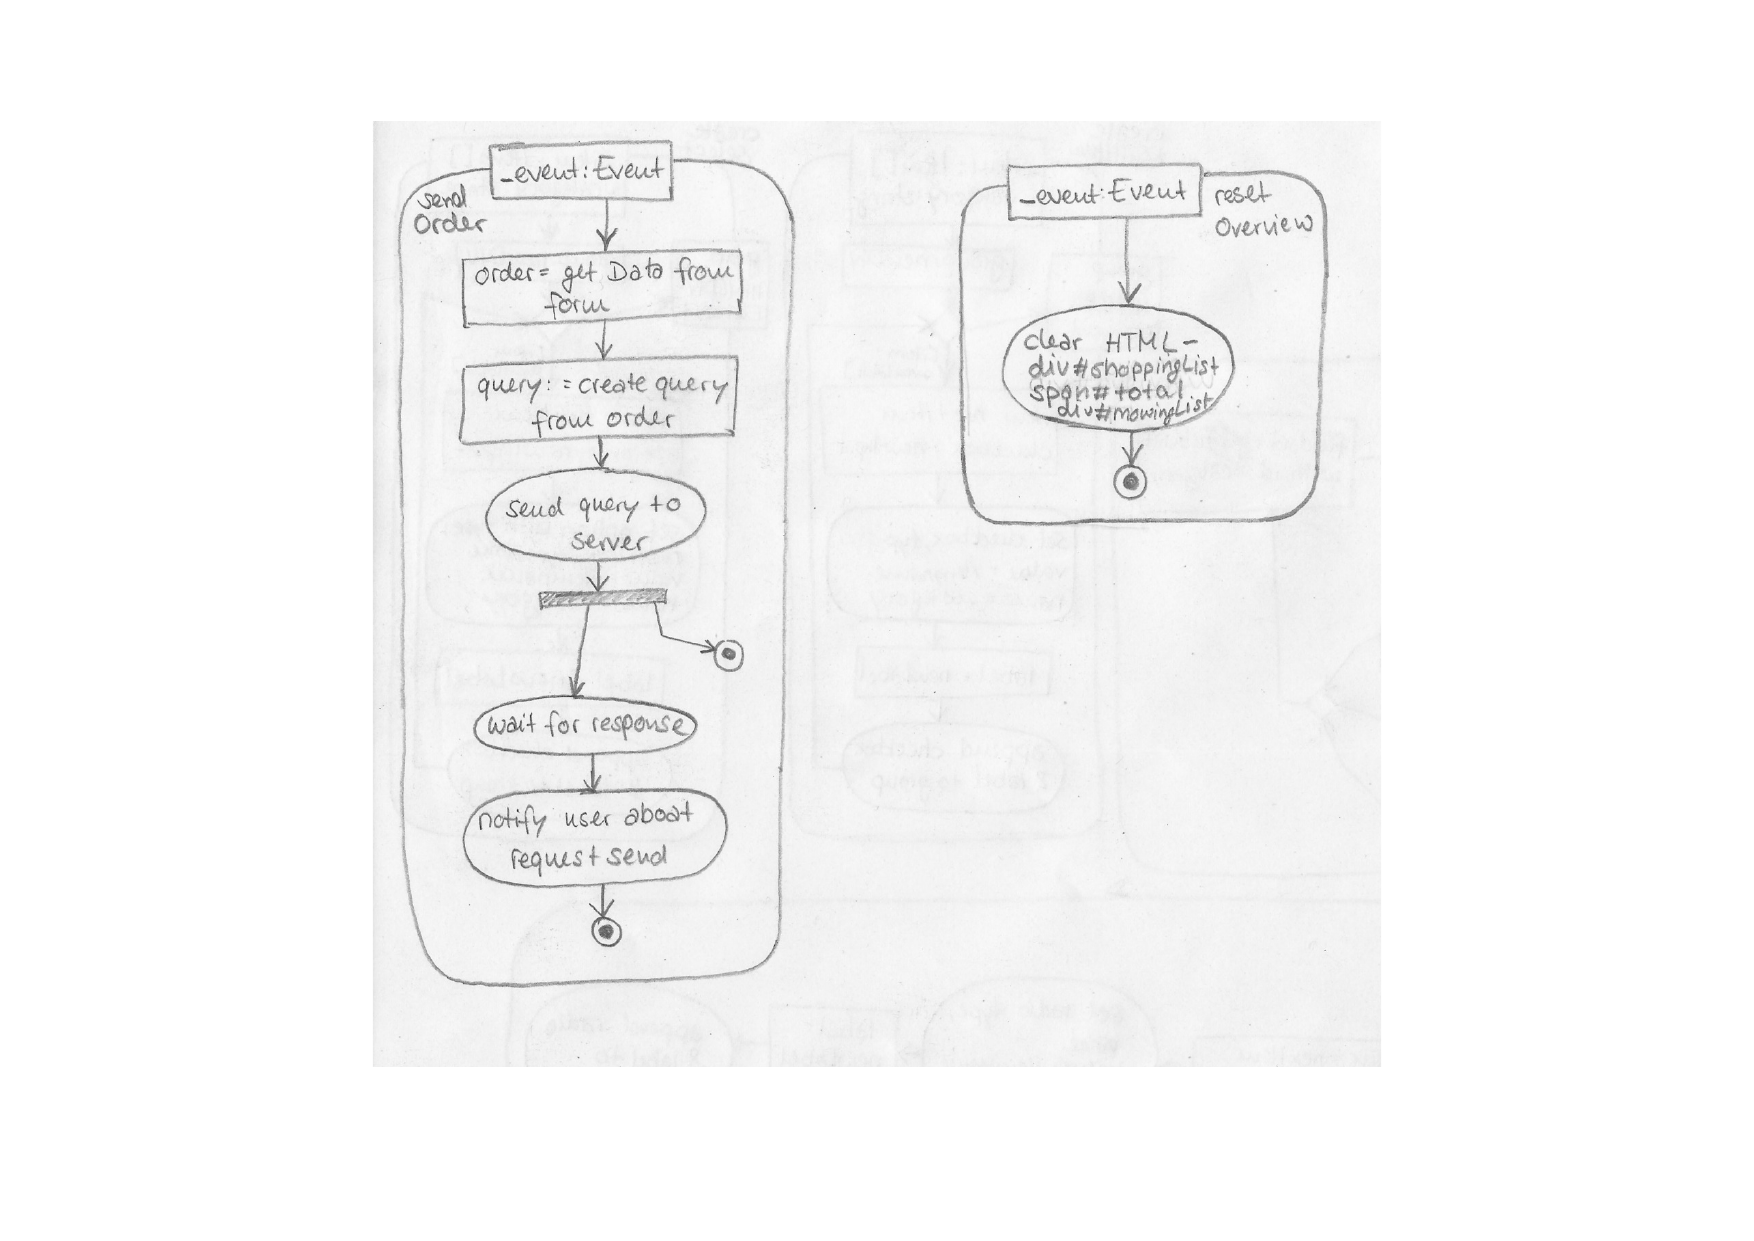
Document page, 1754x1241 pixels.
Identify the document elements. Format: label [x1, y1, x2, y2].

picture [372, 121, 1382, 1067]
